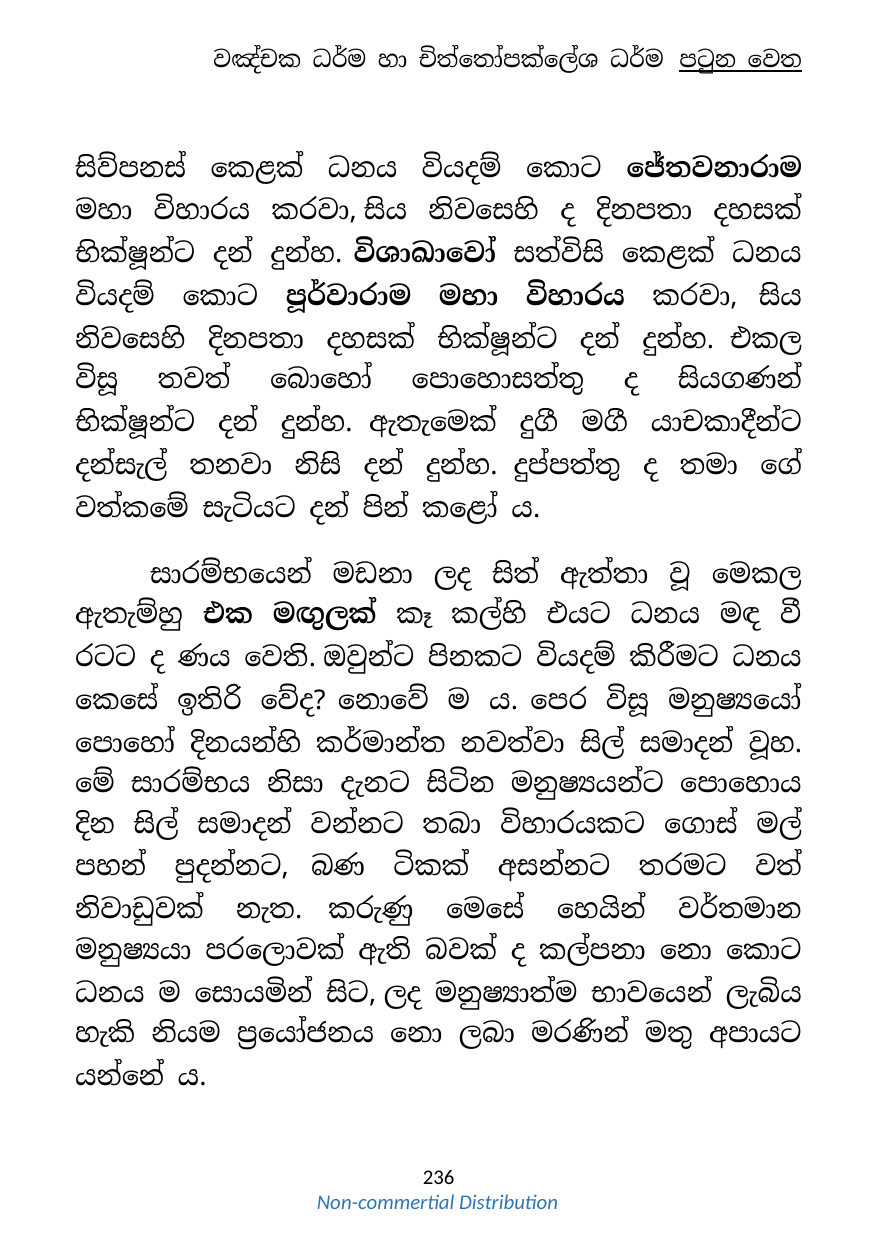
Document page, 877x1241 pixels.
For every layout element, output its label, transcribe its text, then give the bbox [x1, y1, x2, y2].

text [75, 150, 802, 526]
text සාරම්භයෙන් මඩනා ලද සිත් ඇත්තා වූ මෙකල ඇතැම්හු එක මඟුලක් කෑ කල්හි එයට ධනය මඳ වී රටට ද ණය වෙති. ඔවුන්ට පිනකට වියදම් කිරීමට ධනය කෙසේ ඉතිරි වේද? නොවේ ම ය. පෙර විසූ මනුෂ්‍යයෝ පොහෝ දිනයන්හි කර්මාන්ත නවත්වා සිල් සමාදන් වූහ. මේ සාරම්භය නිසා දැනට සිටින මනුෂ්‍යයන්ට පොහොය දින සිල් සමාදන් වන්නට තබා විහාරයකට ගොස් මල් පහන් පුදන්නට, බණ ටිකක් අසන්නට තරමට වත් නිවාඩුවක් නැත. කරුණු මෙසේ හෙයින් වර්තමාන මනුෂ්‍යයා පරලොවක් ඇති බවක් ද කල්පනා නො කොට ධනය ම සොයමින් සිට, ලද මනුෂ්‍යාත්ම භාවයෙන් ලැබිය හැකි නියම ප්‍රයෝජනය නො ලබා මරණින් මතු අපායට යන්නේ ය. [75, 556, 802, 1094]
